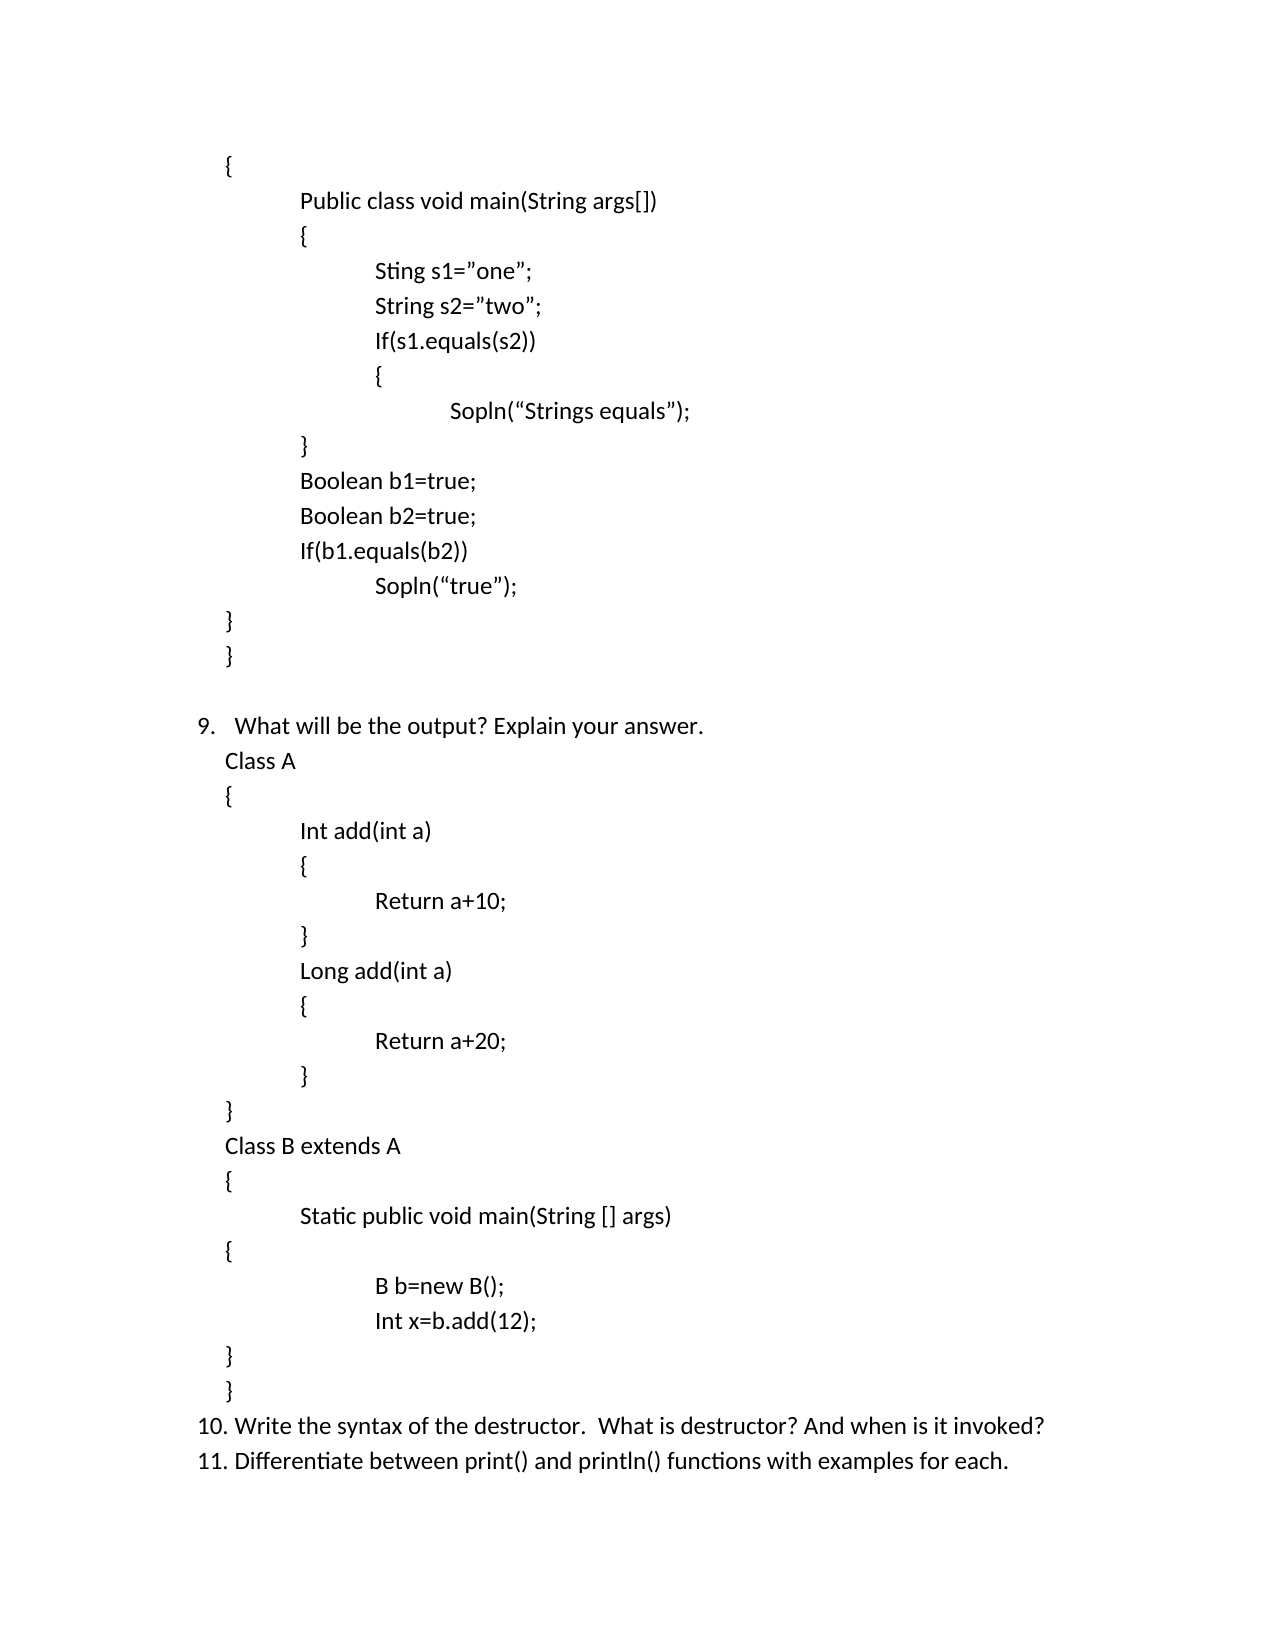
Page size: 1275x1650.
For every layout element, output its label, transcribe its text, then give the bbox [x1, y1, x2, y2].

list { [225, 360, 1125, 391]
list Public class void main(String args[]) [225, 185, 1125, 216]
list { [225, 220, 1125, 251]
list { [225, 1235, 1125, 1266]
list Class A [225, 745, 1125, 776]
list { [225, 850, 1125, 881]
list If(b1.equals(b2)) [225, 535, 1125, 566]
list { [225, 990, 1125, 1021]
list } [225, 430, 1125, 461]
list } [225, 1060, 1125, 1091]
list What will be the output? Explain your answer. [197, 710, 1125, 741]
list Boolean b1=true; [225, 465, 1125, 496]
list Static public void main(String [] args) [225, 1200, 1125, 1231]
list Class B extends A [225, 1130, 1125, 1161]
list Write the syntax of the destructor. What is destructor? And when is it invoked? [197, 1410, 1125, 1441]
list String s2=”two”; [225, 290, 1125, 321]
list Int add(int a) [225, 815, 1125, 846]
list Return a+10; [225, 885, 1125, 916]
list B b=new B(); [225, 1270, 1125, 1301]
list Return a+20; [225, 1025, 1125, 1056]
list { [225, 1165, 1125, 1196]
list } [225, 920, 1125, 951]
list Boolean b2=true; [225, 500, 1125, 531]
list Sting s1=”one”; [225, 255, 1125, 286]
list Long add(int a) [225, 955, 1125, 986]
list } [225, 1340, 1125, 1371]
list } [225, 605, 1125, 636]
list Differentiate between print() and println() functions with examples for each. [197, 1445, 1125, 1476]
list If(s1.equals(s2)) [225, 325, 1125, 356]
list } [225, 1095, 1125, 1126]
list Sopln(“true”); [225, 570, 1125, 601]
list Sopln(“Strings equals”); [225, 395, 1125, 426]
list { [225, 150, 1125, 181]
list { [225, 780, 1125, 811]
list } [225, 1375, 1125, 1406]
list } [225, 640, 1125, 671]
list Int x=b.add(12); [225, 1305, 1125, 1336]
